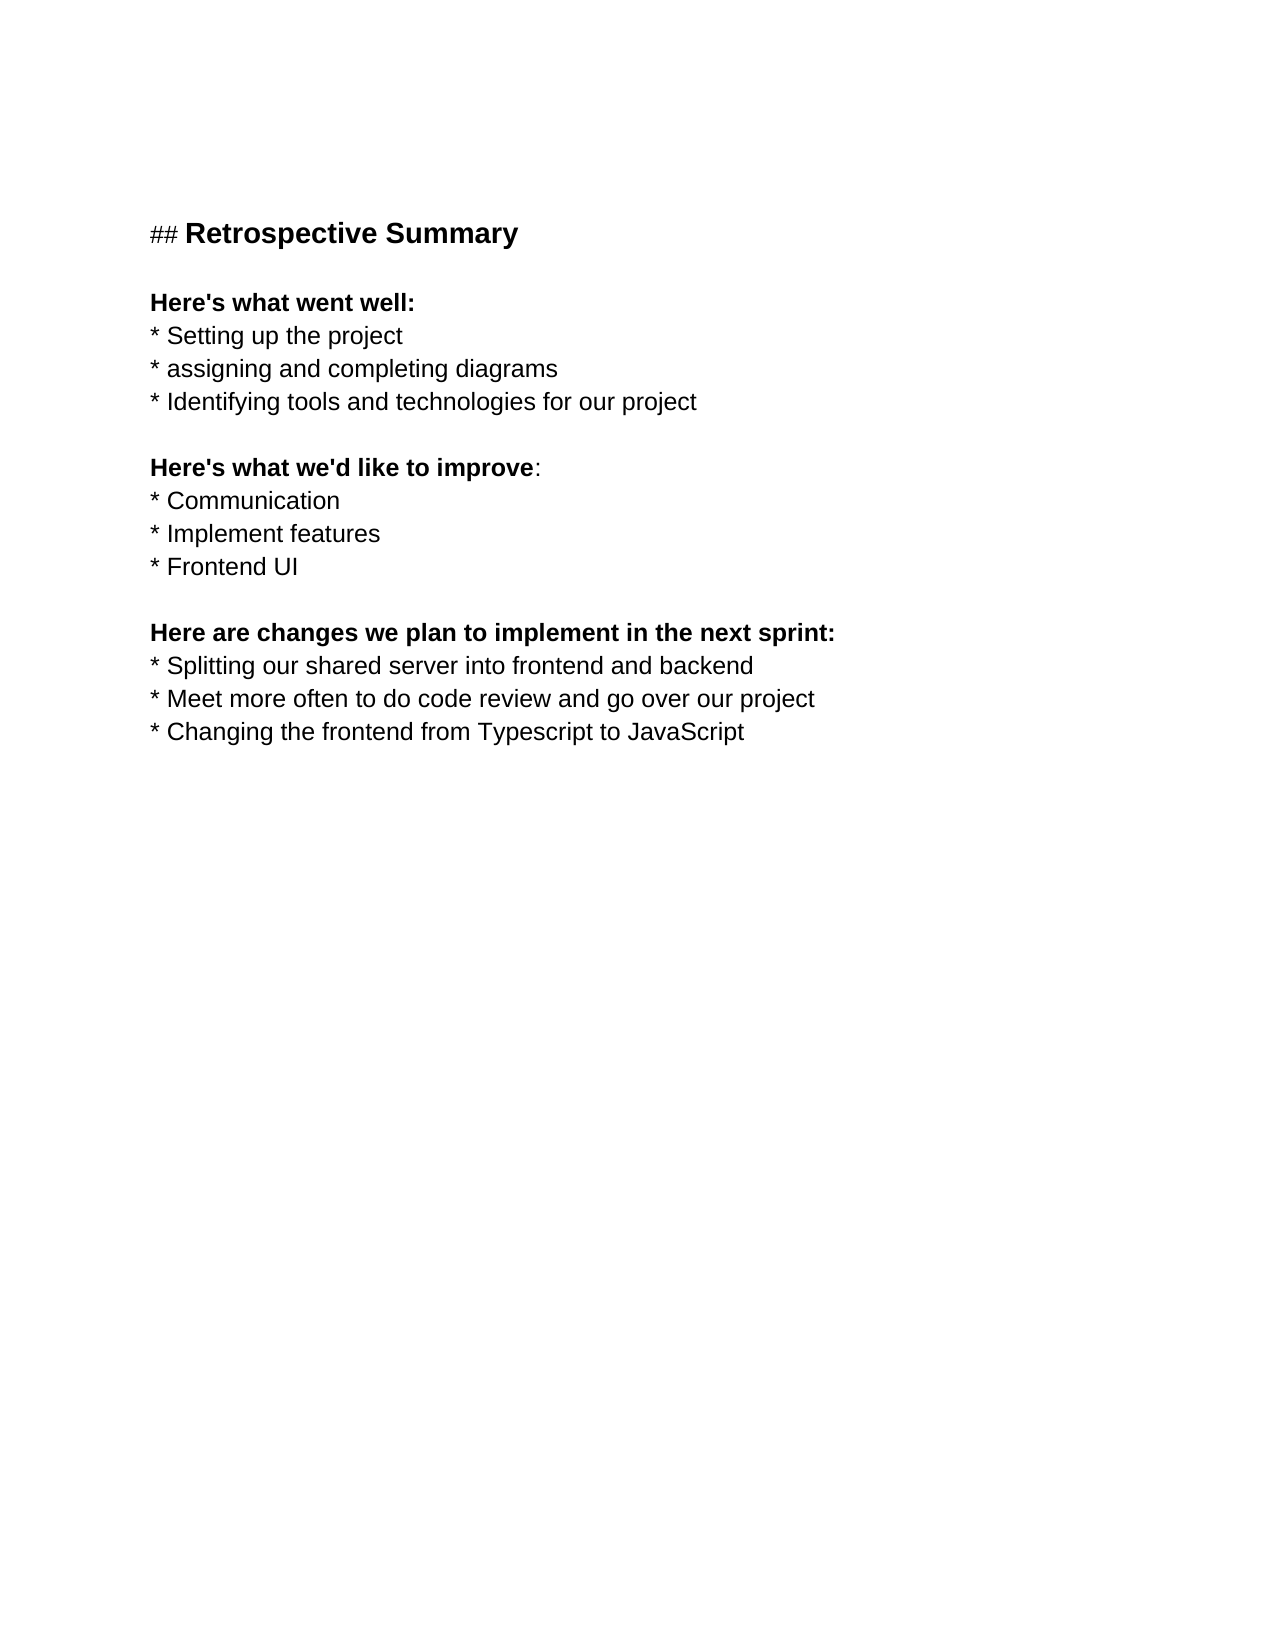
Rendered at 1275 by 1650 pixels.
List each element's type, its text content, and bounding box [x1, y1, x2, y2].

text * Communication [150, 486, 1125, 514]
text * Implement features [150, 519, 1125, 547]
text Here's what we'd like to improve: [150, 453, 1125, 481]
text Here are changes we plan to implement in the next sprint: [150, 618, 1125, 647]
text * Changing the frontend from Typescript to JavaScript [150, 717, 1125, 746]
text ## Retrospective Summary [150, 216, 1125, 249]
text Here's what went well: [150, 288, 1125, 316]
text * assigning and completing diagrams [150, 354, 1125, 382]
text * Splitting our shared server into frontend and backend [150, 651, 1125, 679]
text * Setting up the project [150, 321, 1125, 349]
text * Meet more often to do code review and go over our project [150, 684, 1125, 713]
text * Identifying tools and technologies for our project [150, 387, 1125, 415]
text * Frontend UI [150, 552, 1125, 581]
